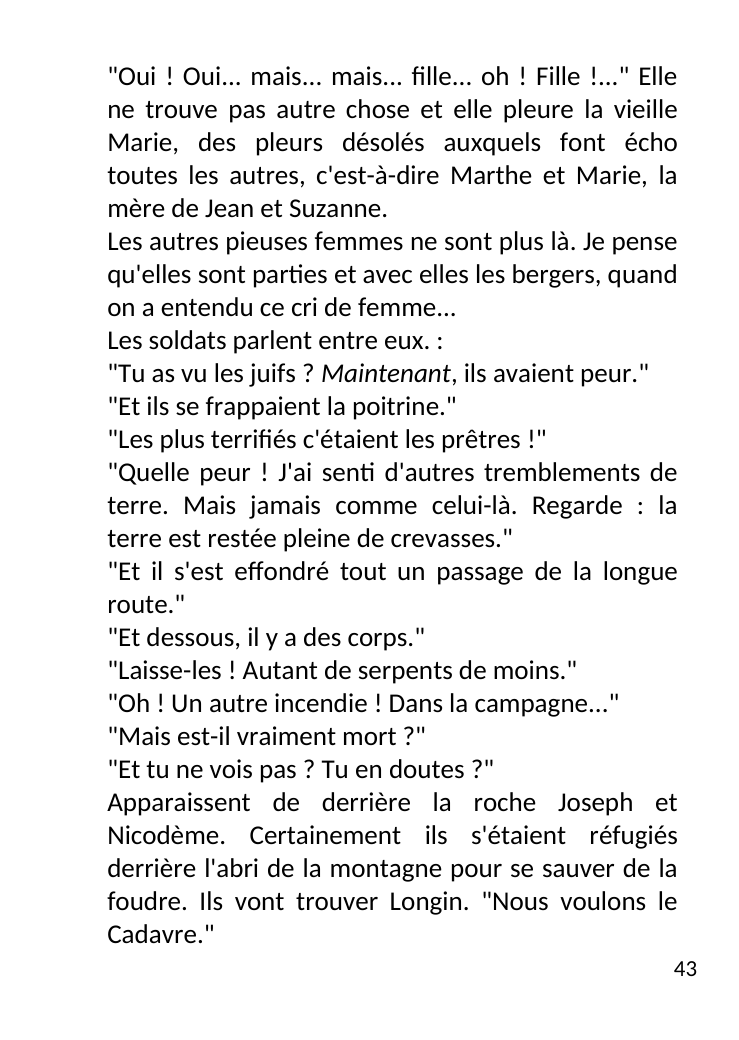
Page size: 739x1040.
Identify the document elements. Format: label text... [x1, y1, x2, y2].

text "Et dessous, il y a des corps." [107, 620, 678, 653]
text "Mais est-il vraiment mort ?" [107, 719, 678, 752]
text "Et tu ne vois pas ? Tu en doutes ?" [107, 752, 678, 786]
text "Quelle peur ! J'ai senti d'autres tremblements de terre. Mais jamais comme celui-là. Regarde : la terre est restée pleine de crevasses." [107, 455, 678, 554]
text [107, 59, 678, 224]
text "Les plus terrifiés c'étaient les prêtres !" [107, 422, 678, 455]
text "Et ils se frappaient la poitrine." [107, 389, 678, 422]
text Apparaissent de derrière la roche Joseph et Nicodème. Certainement ils s'étaient réfugiés derrière l'abri de la montagne pour se sauver de la foudre. Ils vont trouver Longin. "Nous voulons le Cadavre." [107, 786, 678, 951]
text Les autres pieuses femmes ne sont plus là. Je pense qu'elles sont parties et avec elles les bergers, quand on a entendu ce cri de femme... [107, 224, 678, 323]
text "Oh ! Un autre incendie ! Dans la campagne..." [107, 686, 678, 719]
text "Et il s'est effondré tout un passage de la longue route." [107, 554, 678, 620]
text "Laisse-les ! Autant de serpents de moins." [107, 653, 678, 686]
text Les soldats parlent entre eux. : [107, 323, 678, 356]
text "Tu as vu les juifs ? Maintenant, ils avaient peur." [107, 356, 678, 389]
